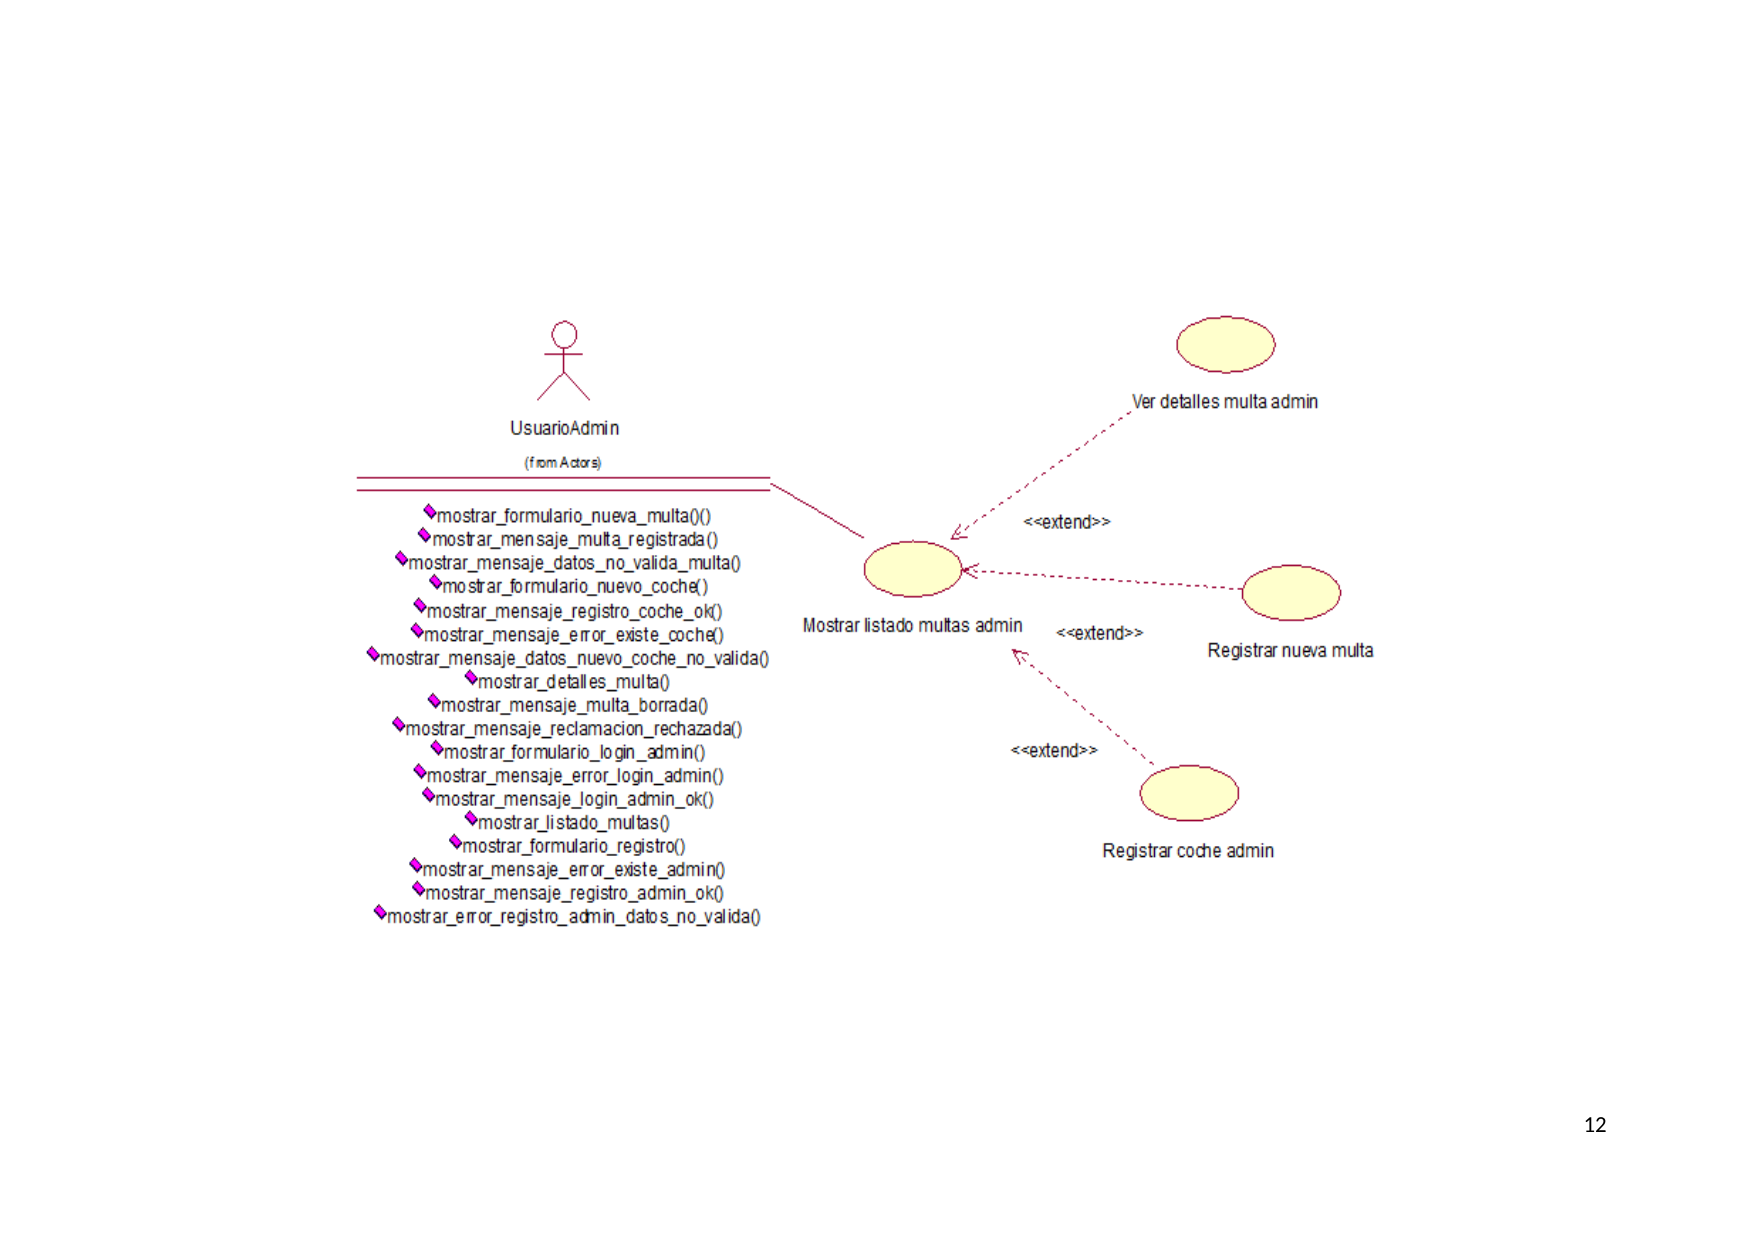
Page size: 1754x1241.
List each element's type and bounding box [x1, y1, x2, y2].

picture [323, 242, 1429, 1058]
